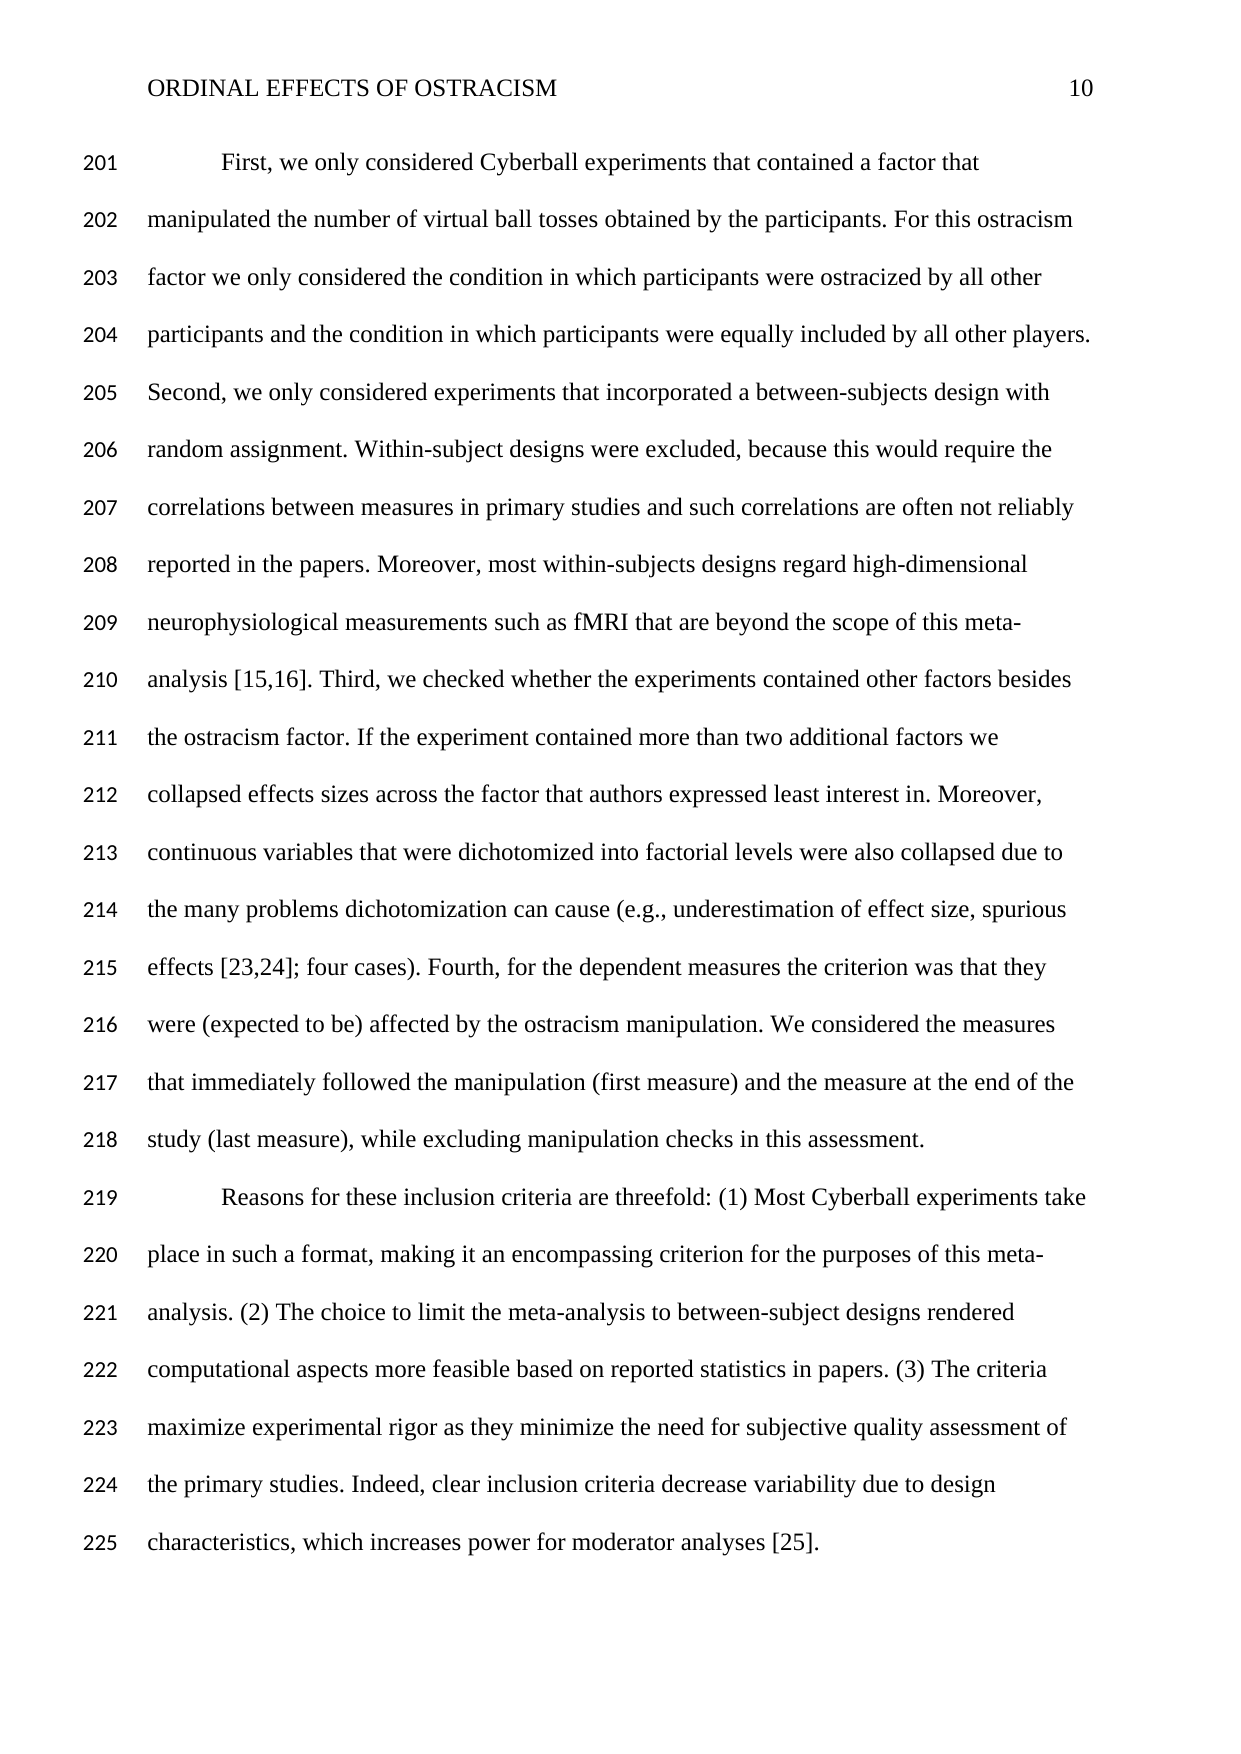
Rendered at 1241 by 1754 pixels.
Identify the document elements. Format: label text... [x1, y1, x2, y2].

text First, we only considered Cyberball experiments that contained a factor that manipulated the number of virtual ball tosses obtained by the participants. For this ostracism factor we only considered the condition in which participants were ostracized by all other participants and the condition in which participants were equally included by all other players. Second, we only considered experiments that incorporated a between-subjects design with random assignment. Within-subject designs were excluded, because this would require the correlations between measures in primary studies and such correlations are often not reliably reported in the papers. Moreover, most within-subjects designs regard high-dimensional neurophysiological measurements such as fMRI that are beyond the scope of this meta-analysis [15,16]. Third, we checked whether the experiments contained other factors besides the ostracism factor. If the experiment contained more than two additional factors we collapsed effects sizes across the factor that authors expressed least interest in. Moreover, continuous variables that were dichotomized into factorial levels were also collapsed due to the many problems dichotomization can cause (e.g., underestimation of effect size, spurious effects [23,24]; four cases). Fourth, for the dependent measures the criterion was that they were (expected to be) affected by the ostracism manipulation. We considered the measures that immediately followed the manipulation (first measure) and the measure at the end of the study (last measure), while excluding manipulation checks in this assessment. [147, 147, 1093, 1153]
text Reasons for these inclusion criteria are threefold: (1) Most Cyberball experiments take place in such a format, making it an encompassing criterion for the purposes of this meta-analysis. (2) The choice to limit the meta-analysis to between-subject designs rendered computational aspects more feasible based on reported statistics in papers. (3) The criteria maximize experimental rigor as they minimize the need for subjective quality assessment of the primary studies. Indeed, clear inclusion criteria decrease variability due to design characteristics, which increases power for moderator analyses [25]. [147, 1182, 1093, 1556]
